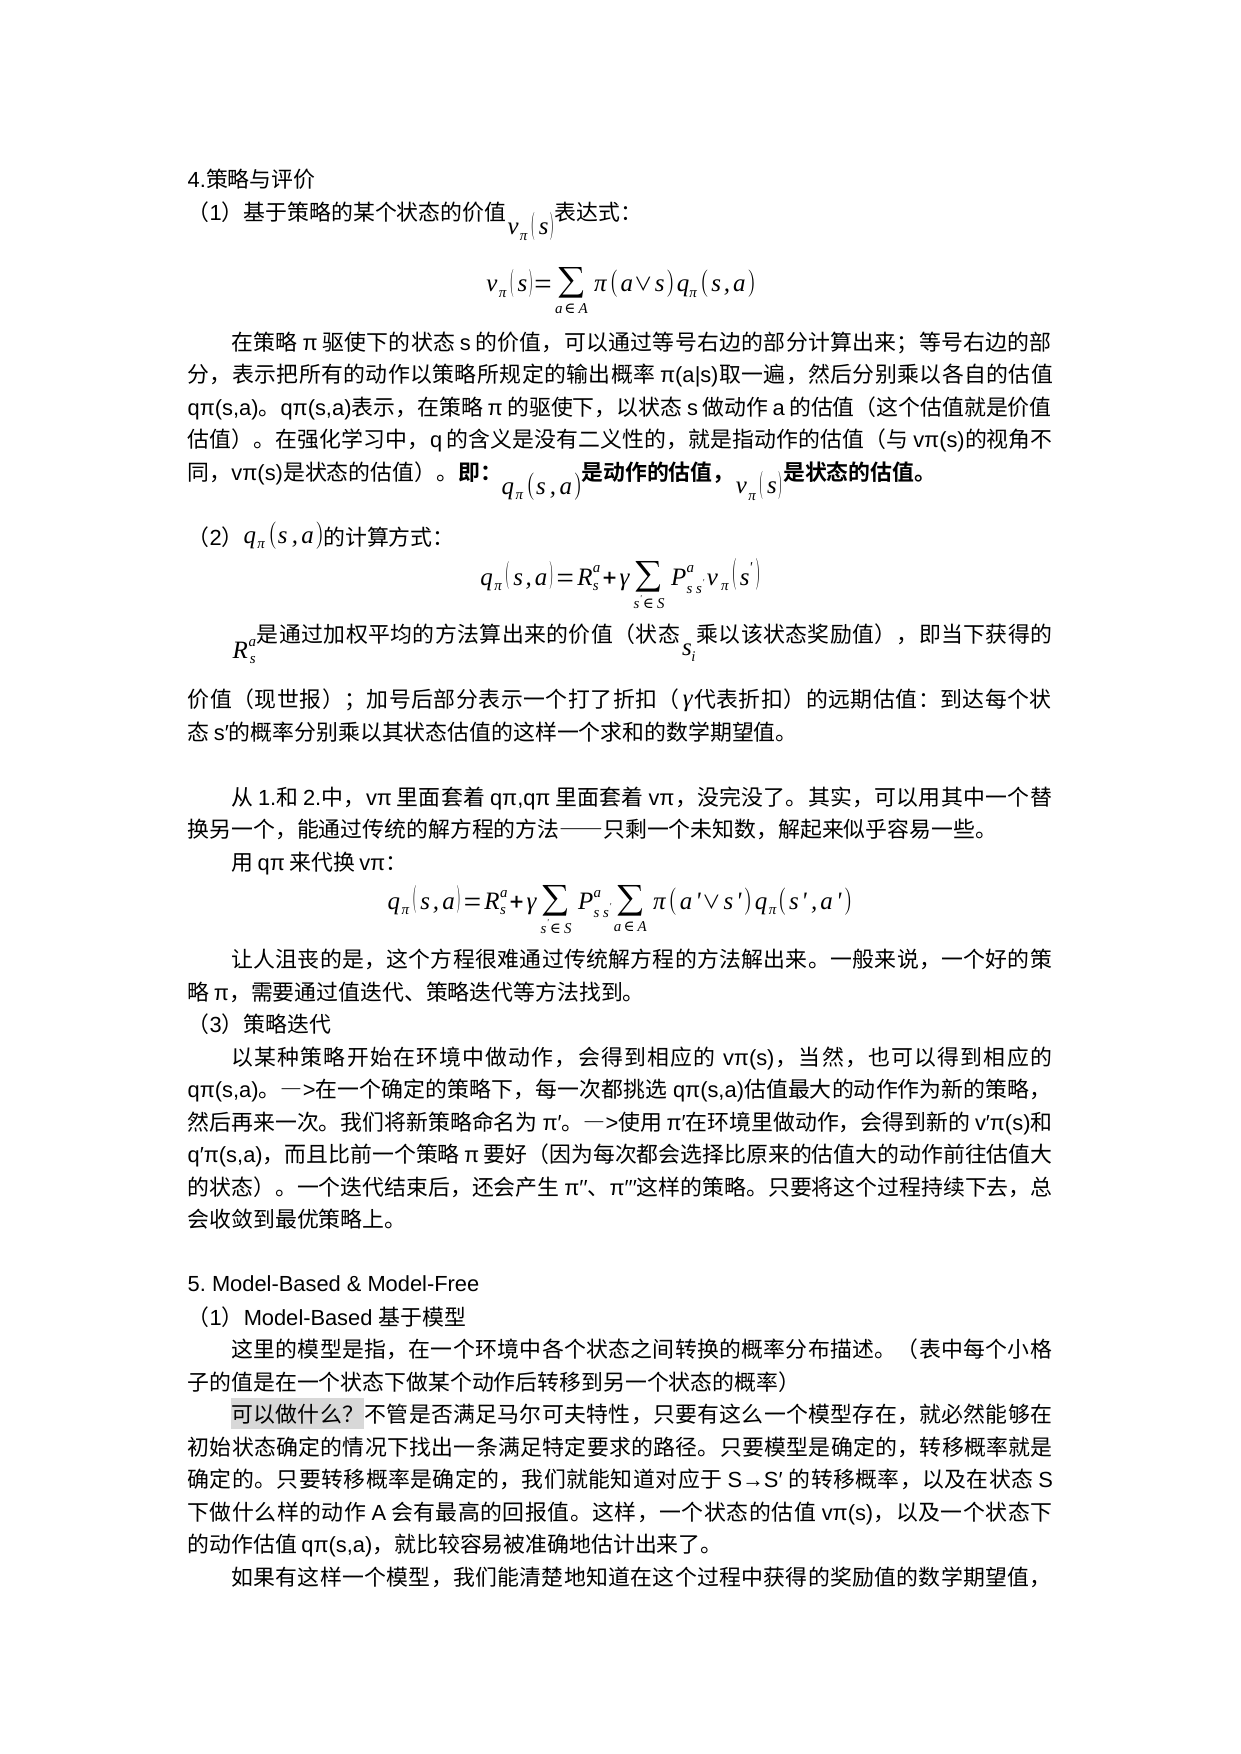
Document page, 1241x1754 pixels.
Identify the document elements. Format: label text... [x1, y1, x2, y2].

text 从1.和2.中，vπ里面套着qπ,qπ里面套着vπ，没完没了。其实，可以用其中一个替换另一个，能通过传统的解方程的方法——只剩一个未知数，解起来似乎容易一些。 [187, 779, 1053, 844]
text 是通过加权平均的方法算出来的价值（状态乘以该状态奖励值），即当下获得的价值（现世报）；加号后部分表示一个打了折扣（代表折扣）的远期估值：到达每个状态s′的概率分别乘以其状态估值的这样一个求和的数学期望值。 [187, 617, 1053, 747]
text 以某种策略开始在环境中做动作，会得到相应的vπ(s)，当然，也可以得到相应的qπ(s,a)。—>在一个确定的策略下，每一次都挑选qπ(s,a)估值最大的动作作为新的策略，然后再来一次。我们将新策略命名为π′。—>使用π′在环境里做动作，会得到新的v′π(s)和q′π(s,a)，而且比前一个策略π要好（因为每次都会选择比原来的估值大的动作前往估值大的状态）。一个迭代结束后，还会产生π′′、π′′′这样的策略。只要将这个过程持续下去，总会收敛到最优策略上。 [187, 1039, 1053, 1234]
text 5. Model-Based & Model-Free [187, 1267, 1053, 1299]
text （3）策略迭代 [187, 1007, 1053, 1039]
text 让人沮丧的是，这个方程很难通过传统解方程的方法解出来。一般来说，一个好的策略π，需要通过值迭代、策略迭代等方法找到。 [187, 942, 1053, 1007]
text （2）的计算方式： [187, 519, 1053, 552]
text 用qπ来代换vπ： [187, 844, 1053, 877]
text 可以做什么？不管是否满足马尔可夫特性，只要有这么一个模型存在，就必然能够在初始状态确定的情况下找出一条满足特定要求的路径。只要模型是确定的，转移概率就是确定的。只要转移概率是确定的，我们就能知道对应于S→S′ 的转移概率，以及在状态S下做什么样的动作A会有最高的回报值。这样，一个状态的估值vπ(s)，以及一个状态下的动作估值qπ(s,a)，就比较容易被准确地估计出来了。 [187, 1397, 1053, 1559]
text （1）基于策略的某个状态的价值表达式： [187, 194, 1053, 259]
text 在策略π驱使下的状态s的价值，可以通过等号右边的部分计算出来；等号右边的部分，表示把所有的动作以策略所规定的输出概率π(a|s)取一遍，然后分别乘以各自的估值qπ(s,a)。qπ(s,a)表示，在策略π的驱使下，以状态s做动作a的估值（这个估值就是价值估值）。在强化学习中，q的含义是没有二义性的，就是指动作的估值（与vπ(s)的视角不同，vπ(s)是状态的估值）。即：是动作的估值，是状态的估值。 [187, 324, 1053, 519]
text 这里的模型是指，在一个环境中各个状态之间转换的概率分布描述。（表中每个小格子的值是在一个状态下做某个动作后转移到另一个状态的概率） [187, 1332, 1053, 1397]
text （1）Model-Based 基于模型 [187, 1299, 1053, 1332]
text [187, 1559, 1053, 1592]
text 4.策略与评价 [187, 162, 1053, 194]
